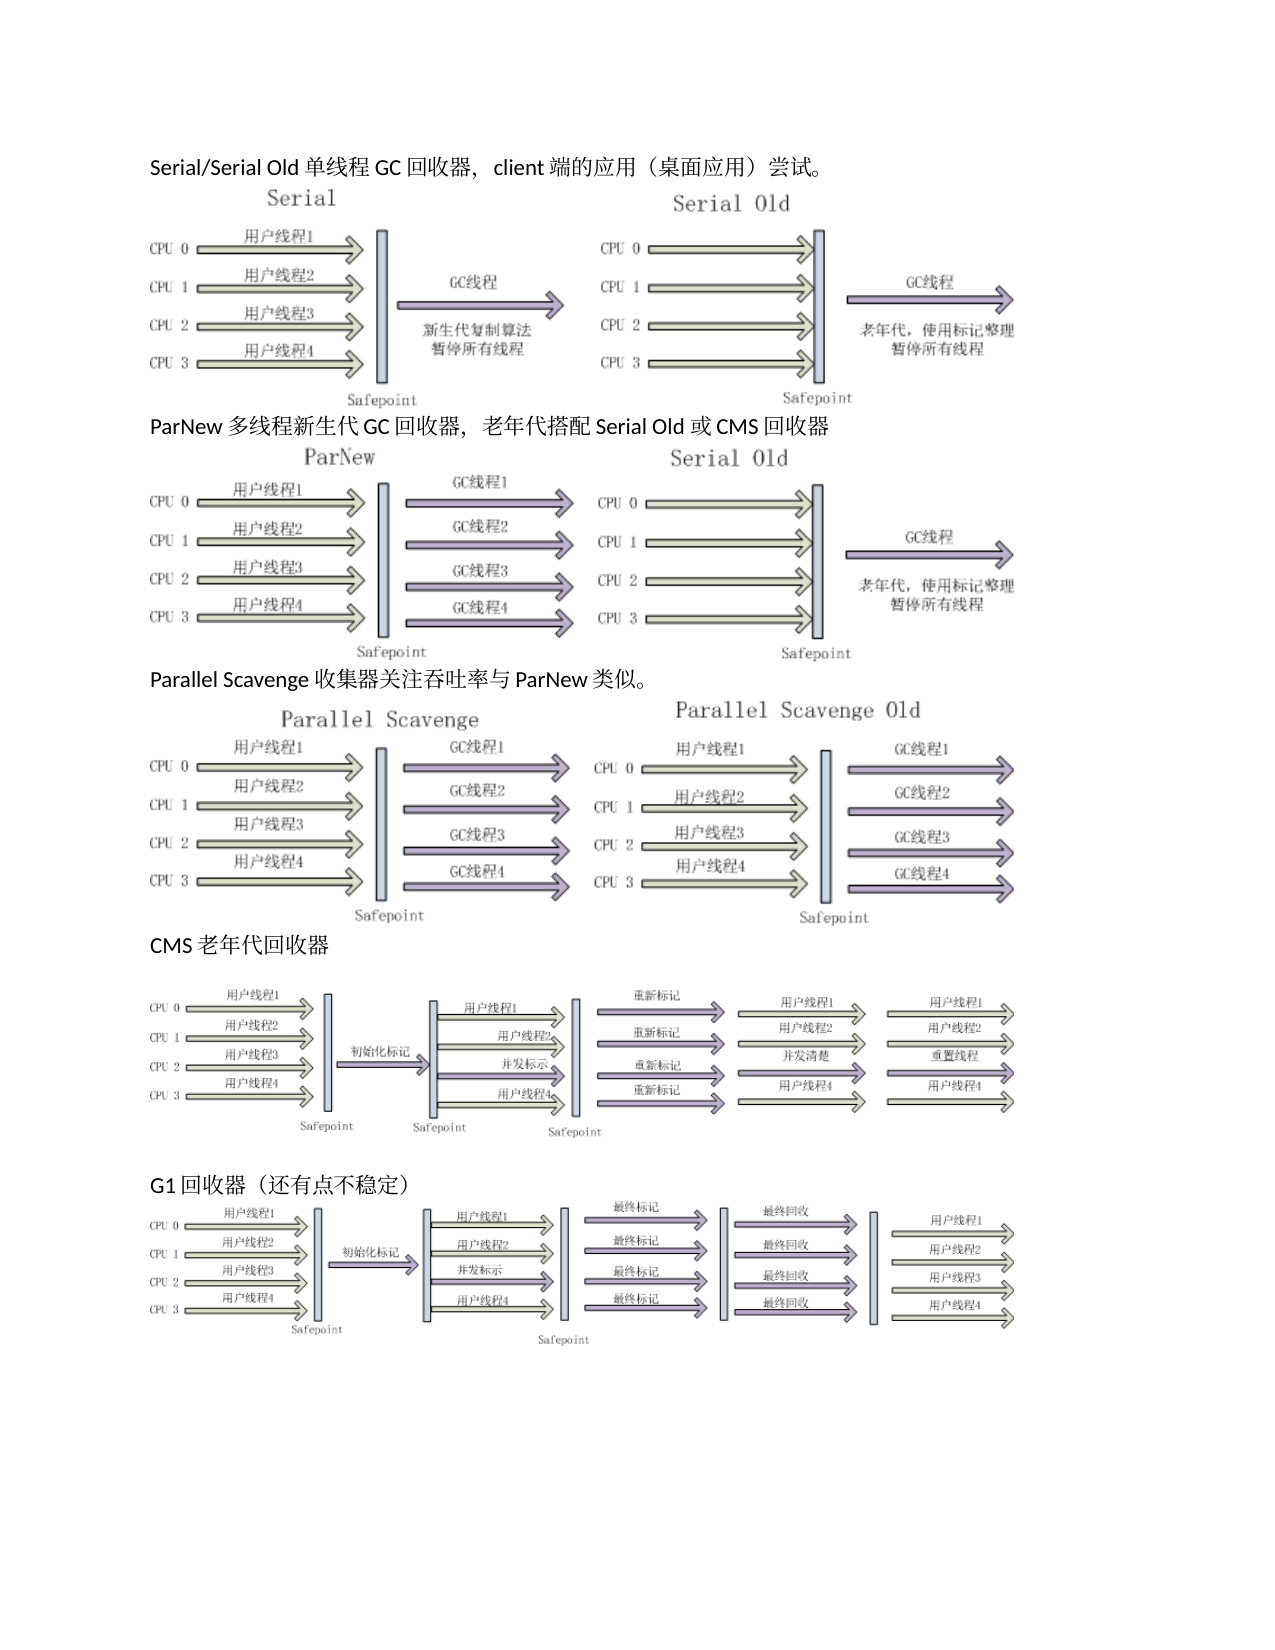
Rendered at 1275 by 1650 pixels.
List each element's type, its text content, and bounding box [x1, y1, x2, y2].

text G1回收器（还有点不稳定） [150, 1168, 1125, 1199]
text ParNew多线程新生代GC回收器，老年代搭配Serial Old 或CMS回收器 [150, 409, 1125, 441]
text CMS 老年代回收器 [150, 928, 1125, 960]
picture [150, 1199, 1014, 1348]
picture [150, 693, 1014, 929]
text Serial/Serial Old 单线程GC回收器，client端的应用（桌面应用）尝试。 [150, 150, 1125, 181]
picture [150, 988, 1014, 1140]
picture [150, 440, 1014, 663]
text Parallel Scavenge收集器关注吞吐率与ParNew类似。 [150, 662, 1125, 694]
picture [150, 181, 1014, 410]
